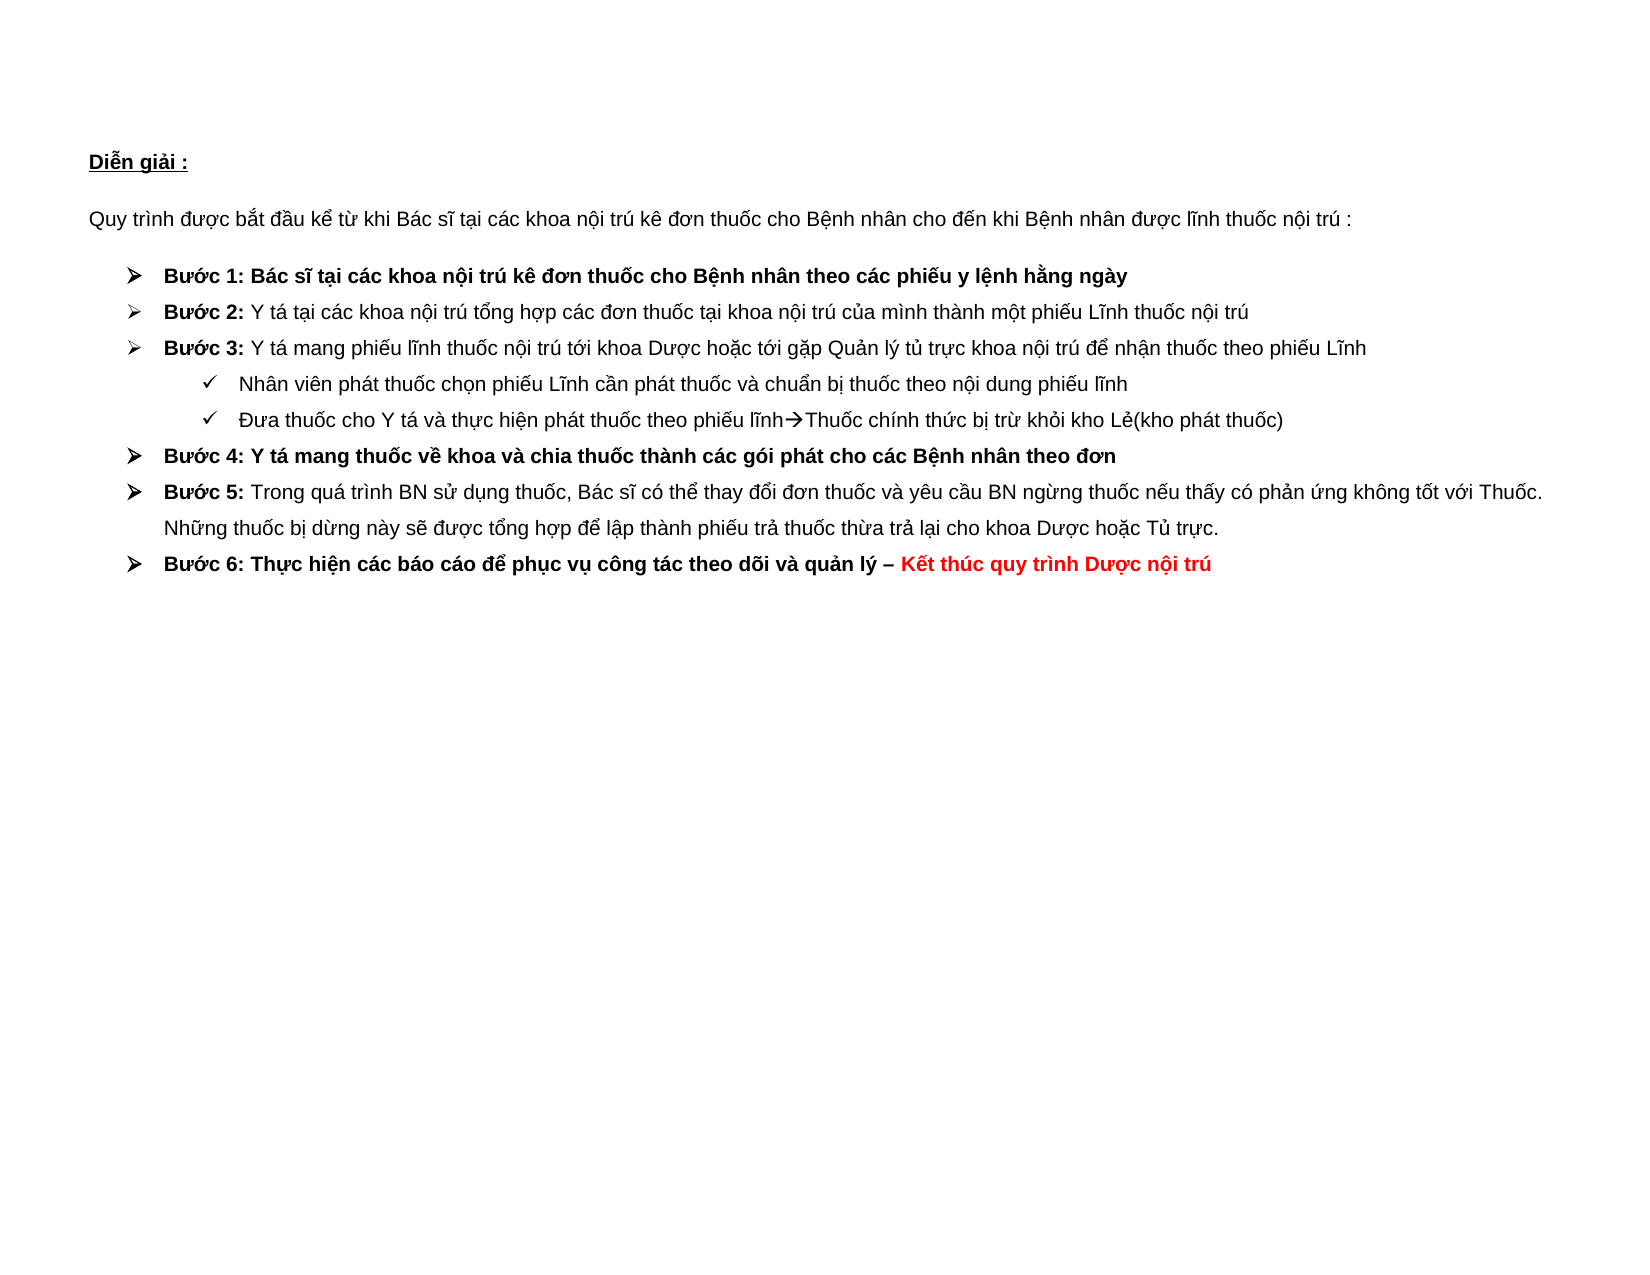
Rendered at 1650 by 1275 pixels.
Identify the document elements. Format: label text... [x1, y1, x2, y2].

list Bước 2: Y tá tại các khoa nội trú tổng hợp các đơn thuốc tại khoa nội trú của mình thành một phiếu Lĩnh thuốc nội trú [126, 299, 1561, 324]
list Bước 5: Trong quá trình BN sử dụng thuốc, Bác sĩ có thể thay đổi đơn thuốc và yêu cầu BN ngừng thuốc nếu thấy có phản ứng không tốt với Thuốc. Những thuốc bị dừng này sẽ được tổng hợp để lập thành phiếu trả thuốc thừa trả lại cho khoa Dược hoặc Tủ trực. [126, 480, 1561, 540]
list Bước 1: Bác sĩ tại các khoa nội trú kê đơn thuốc cho Bệnh nhân theo các phiếu y lệnh hằng ngày [126, 263, 1561, 288]
list Bước 3: Y tá mang phiếu lĩnh thuốc nội trú tới khoa Dược hoặc tới gặp Quản lý tủ trực khoa nội trú để nhận thuốc theo phiếu Lĩnh [126, 336, 1561, 360]
list Đưa thuốc cho Y tá và thực hiện phát thuốc theo phiếu lĩnhThuốc chính thức bị trừ khỏi kho Lẻ(kho phát thuốc) [201, 408, 1561, 432]
list Bước 6: Thực hiện các báo cáo để phục vụ công tác theo dõi và quản lý – Kết thúc quy trình Dược nội trú [126, 552, 1561, 576]
list Nhân viên phát thuốc chọn phiếu Lĩnh cần phát thuốc và chuẩn bị thuốc theo nội dung phiếu lĩnh [201, 372, 1561, 396]
text Quy trình được bắt đầu kể từ khi Bác sĩ tại các khoa nội trú kê đơn thuốc cho Bệnh nhân cho đến khi Bệnh nhân được lĩnh thuốc nội trú : [89, 207, 1561, 231]
list Bước 4: Y tá mang thuốc về khoa và chia thuốc thành các gói phát cho các Bệnh nhân theo đơn [126, 444, 1561, 468]
text Diễn giải : [89, 150, 1561, 174]
